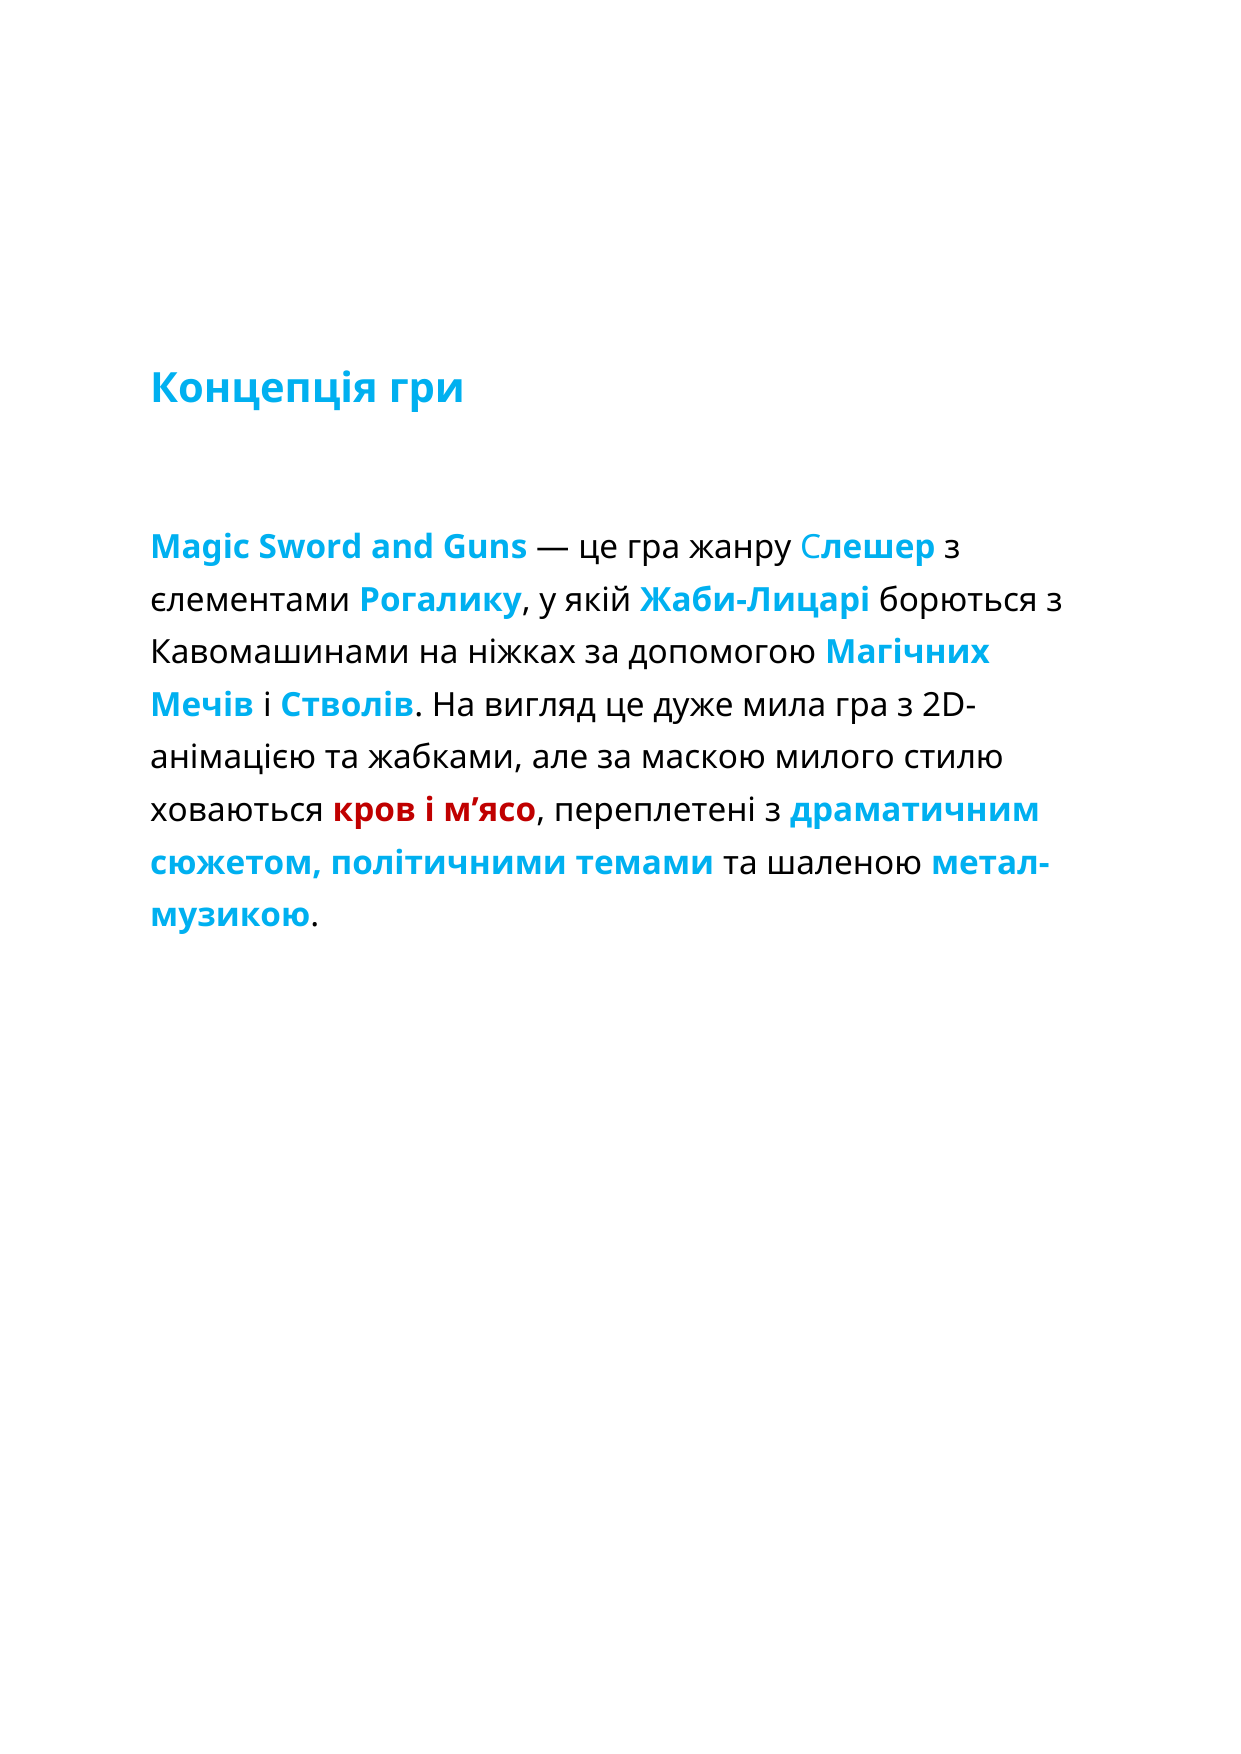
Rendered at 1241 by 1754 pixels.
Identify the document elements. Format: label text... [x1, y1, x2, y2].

text Magic Sword and Guns — це гра жанру Слешер з єлементами Рогалику, у якій Жаби-Лицарі борються з Кавомашинами на ніжках за допомогою Магічних Мечів і Стволів. На вигляд це дуже мила гра з 2D-анімацією та жабками, але за маскою милого стилю ховаються кров і м’ясо, переплетені з драматичним сюжетом, політичними темами та шаленою метал-музикою. [150, 523, 1090, 936]
text Концепція гри [150, 358, 1090, 414]
